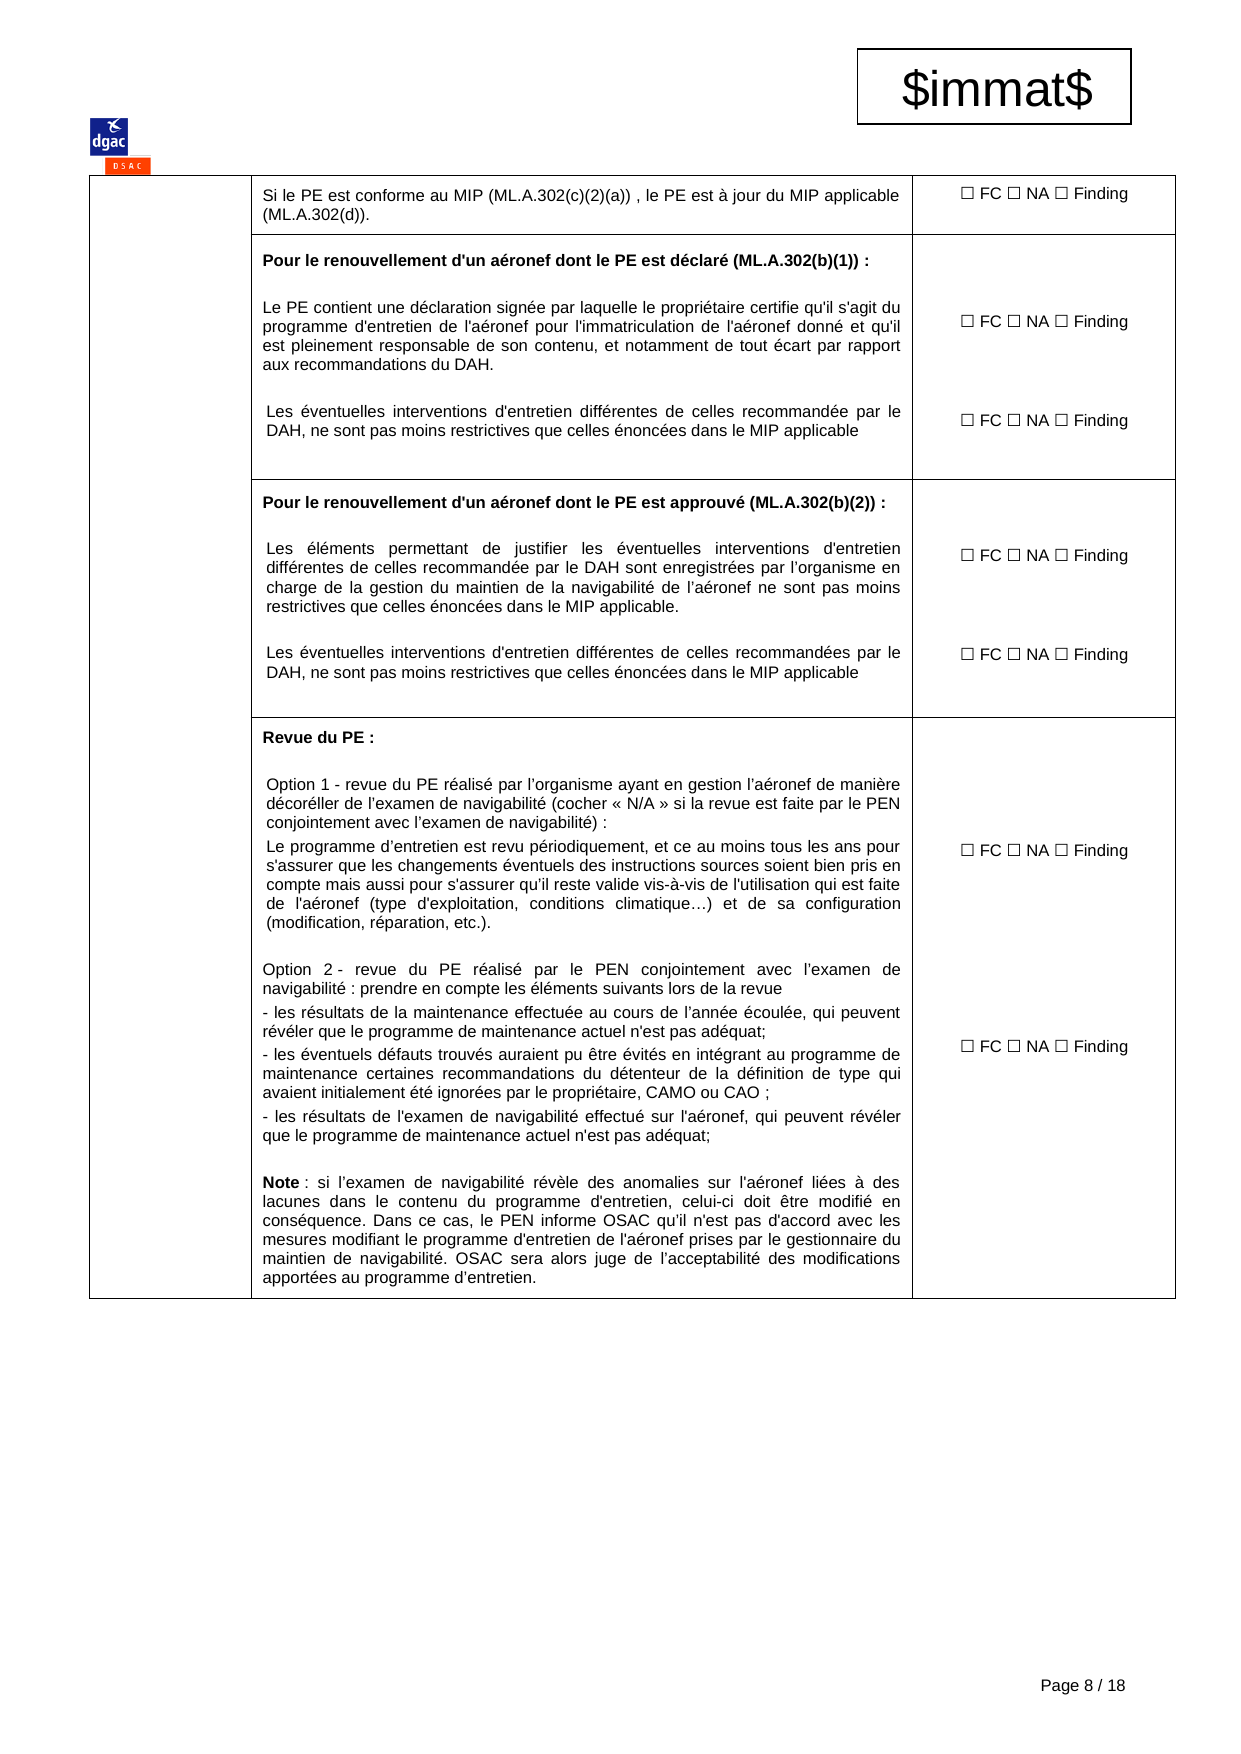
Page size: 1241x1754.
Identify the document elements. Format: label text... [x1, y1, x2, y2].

table_cell Pour le renouvellement d'un aéronef dont le PE est déclaré (ML.A.302(b)(1)) : Le PE contient une déclaration signée par laquelle le propriétaire certifie qu'il s'agit du programme d'entretien de l'aéronef pour l'immatriculation de l'aéronef donné et qu'il est pleinement responsable de son contenu, et notamment de tout écart par rapport aux recommandations du DAH. Les éventuelles interventions d'entretien différentes de celles recommandée par le DAH, ne sont pas moins restrictives que celles énoncées dans le MIP applicable [252, 235, 912, 479]
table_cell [252, 176, 912, 234]
table_cell FC NA Finding FC NA Finding [913, 480, 1175, 717]
table_cell Revue du PE : Option 1 - revue du PE réalisé par l’organisme ayant en gestion l’aéronef de manière décoréller de l’examen de navigabilité (cocher « N/A » si la revue est faite par le PEN conjointement avec l’examen de navigabilité) : Le programme d’entretien est revu périodiquement, et ce au moins tous les ans pour s'assurer que les changements éventuels des instructions sources soient bien pris en compte mais aussi pour s'assurer qu’il reste valide vis-à-vis de l'utilisation qui est faite de l'aéronef (type d'exploitation, conditions climatique…) et de sa configuration (modification, réparation, etc.). Option 2 - revue du PE réalisé par le PEN conjointement avec l’examen de navigabilité : prendre en compte les éléments suivants lors de la revue - les résultats de la maintenance effectuée au cours de l’année écoulée, qui peuvent révéler que le programme de maintenance actuel n'est pas adéquat; - les éventuels défauts trouvés auraient pu être évités en intégrant au programme de maintenance certaines recommandations du détenteur de la définition de type qui avaient initialement été ignorées par le propriétaire, CAMO ou CAO ; - les résultats de l'examen de navigabilité effectué sur l'aéronef, qui peuvent révéler que le programme de maintenance actuel n'est pas adéquat; Note : si l’examen de navigabilité révèle des anomalies sur l'aéronef liées à des lacunes dans le contenu du programme d'entretien, celui-ci doit être modifié en conséquence. Dans ce cas, le PEN informe OSAC qu’il n'est pas d'accord avec les mesures modifiant le programme d'entretien de l'aéronef prises par le gestionnaire du maintien de navigabilité. OSAC sera alors juge de l’acceptabilité des modifications apportées au programme d’entretien. [252, 718, 912, 1297]
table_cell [913, 176, 1175, 234]
table_cell FC NA Finding FC NA Finding [913, 235, 1175, 479]
table_cell Pour le renouvellement d'un aéronef dont le PE est approuvé (ML.A.302(b)(2)) : Les éléments permettant de justifier les éventuelles interventions d'entretien différentes de celles recommandée par le DAH sont enregistrées par l’organisme en charge de la gestion du maintien de la navigabilité de l’aéronef ne sont pas moins restrictives que celles énoncées dans le MIP applicable. Les éventuelles interventions d'entretien différentes de celles recommandées par le DAH, ne sont pas moins restrictives que celles énoncées dans le MIP applicable [252, 480, 912, 717]
table_cell FC NA Finding FC NA Finding [913, 718, 1175, 1297]
